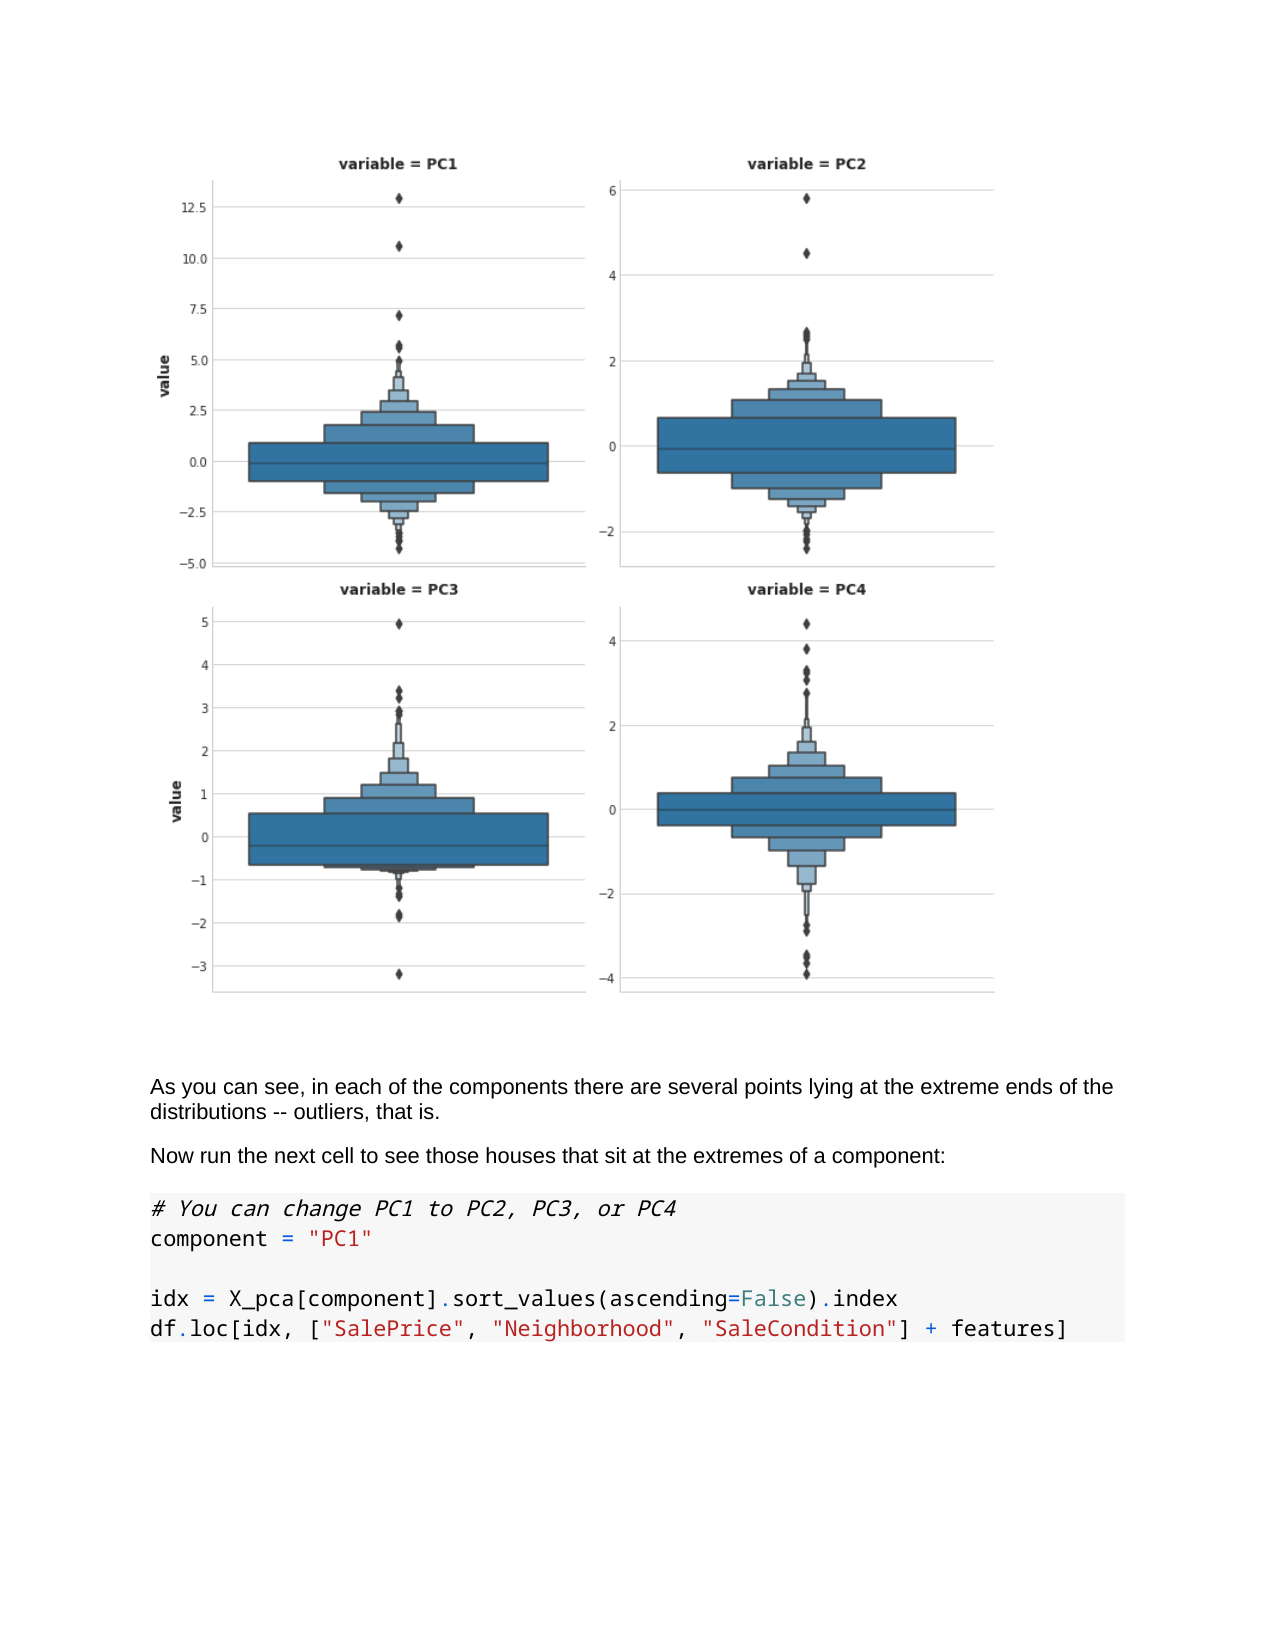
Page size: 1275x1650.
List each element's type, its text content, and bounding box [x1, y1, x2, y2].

text # You can change PC1 to PC2, PC3, or PC4 [150, 1193, 1125, 1223]
text idx = X_pca[component].sort_values(ascending=False).index [150, 1283, 1125, 1312]
picture [150, 150, 1001, 1000]
text component = "PC1" [150, 1223, 1125, 1253]
text As you can see, in each of the components there are several points lying at the extreme ends of the distributions -- outliers, that is. [150, 1074, 1125, 1124]
text df.loc[idx, ["SalePrice", "Neighborhood", "SaleCondition"] + features] [150, 1312, 1125, 1342]
text Now run the next cell to see those houses that sit at the extremes of a component: [150, 1143, 1125, 1168]
